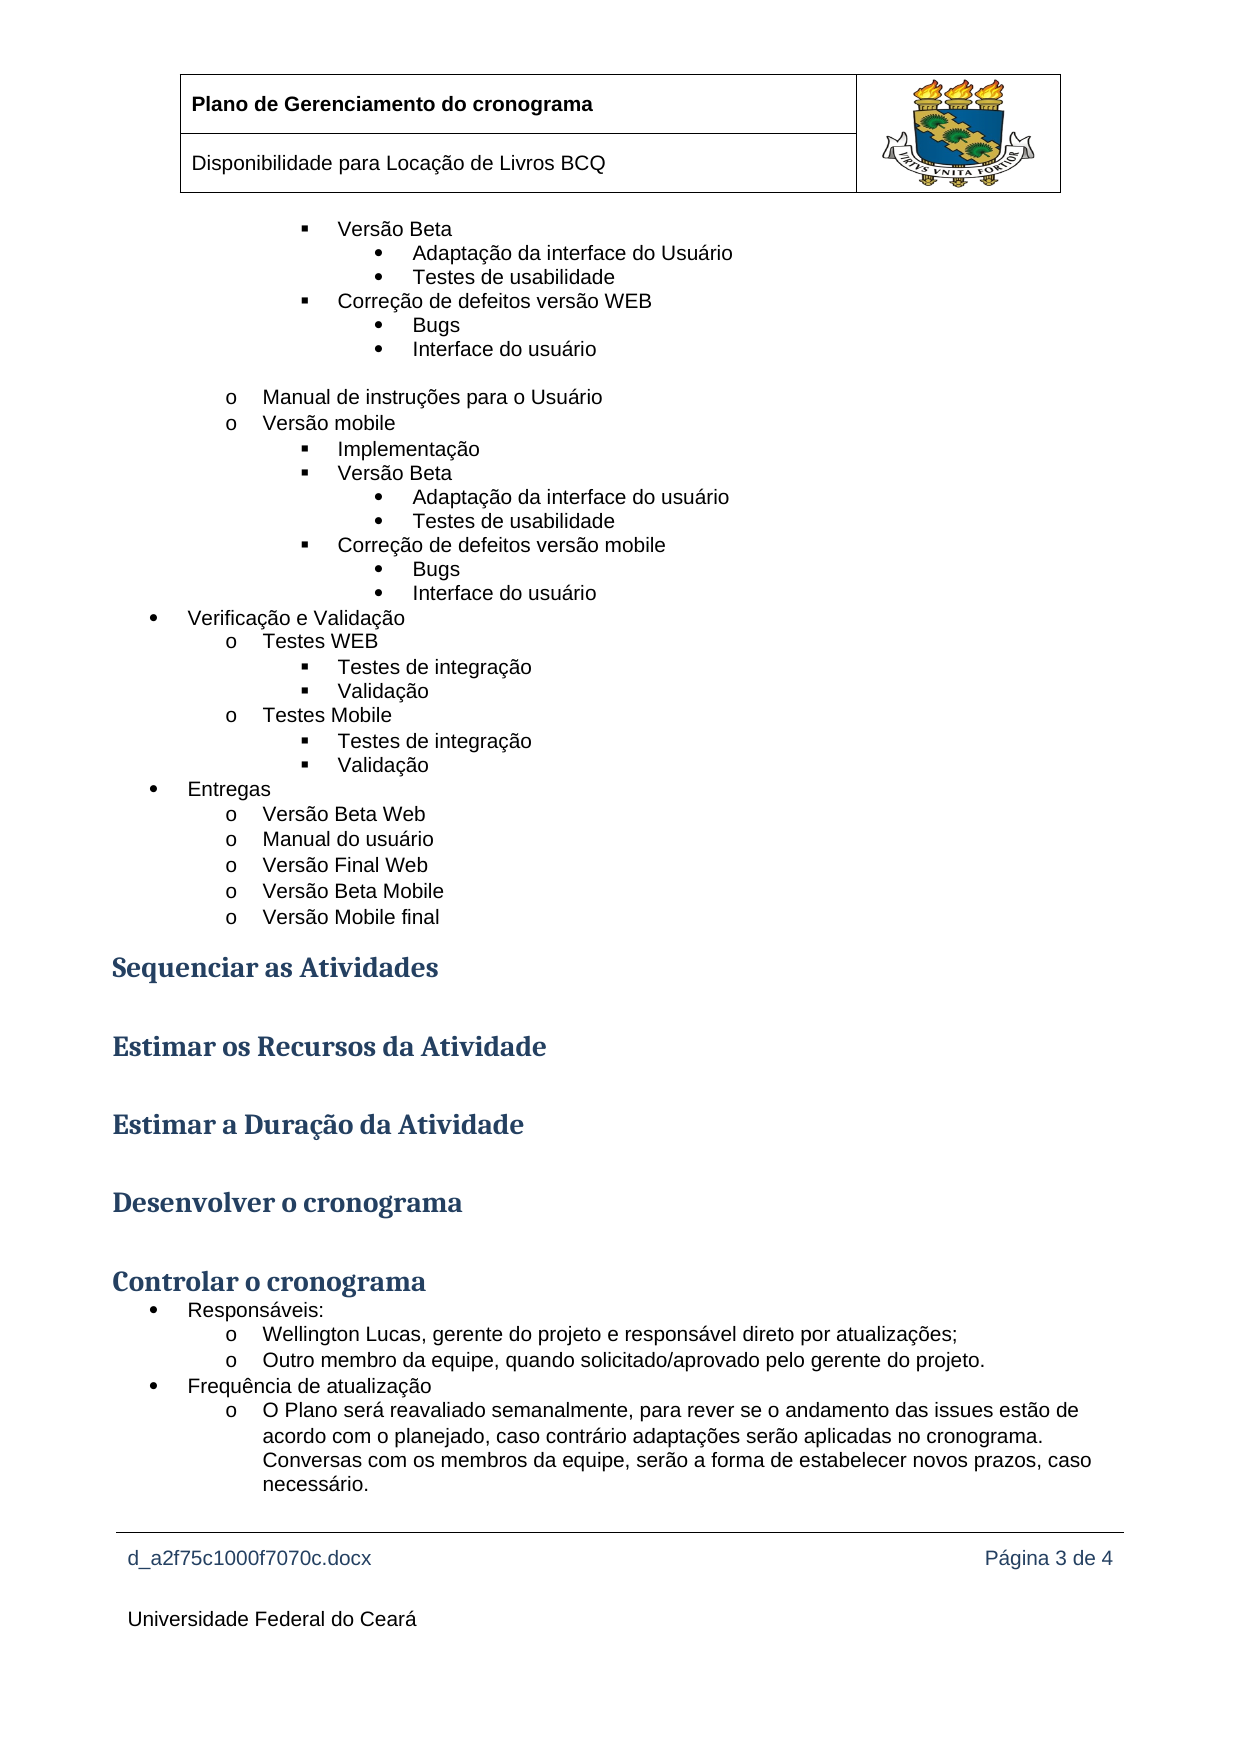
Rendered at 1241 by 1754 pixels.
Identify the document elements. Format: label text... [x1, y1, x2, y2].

subtitle Estimar os Recursos da Atividade [112, 1030, 1128, 1063]
list Entregas [150, 777, 1128, 801]
list Correção de defeitos versão WEB [300, 289, 1128, 313]
list Correção de defeitos versão mobile [300, 533, 1128, 557]
list Verificação e Validação [150, 605, 1128, 629]
list Versão Final Web [225, 853, 1128, 879]
list Versão Beta [300, 461, 1128, 485]
list Testes WEB [225, 629, 1128, 655]
subtitle Desenvolver o cronograma [112, 1186, 1128, 1220]
list Frequência de atualização [150, 1374, 1128, 1398]
list Versão Beta Web [225, 801, 1128, 827]
list Adaptação da interface do Usuário [375, 241, 1128, 265]
list Interface do usuário [375, 337, 1128, 361]
list Versão Beta Mobile [225, 879, 1128, 905]
list Manual de instruções para o Usuário [225, 385, 1128, 411]
list Validação [300, 679, 1128, 703]
list Versão mobile [225, 411, 1128, 437]
list Adaptação da interface do usuário [375, 485, 1128, 509]
list Versão Mobile final [225, 905, 1128, 931]
list Bugs [375, 313, 1128, 337]
list Bugs [375, 557, 1128, 581]
list Manual do usuário [225, 827, 1128, 853]
list Wellington Lucas, gerente do projeto e responsável direto por atualizações; [225, 1322, 1128, 1348]
list Testes de usabilidade [375, 509, 1128, 533]
subtitle Estimar a Duração da Atividade [112, 1108, 1128, 1142]
subtitle Sequenciar as Atividades [112, 951, 1128, 985]
list Testes de integração [300, 655, 1128, 679]
list Interface do usuário [375, 581, 1128, 605]
list Implementação [300, 437, 1128, 461]
list Validação [300, 753, 1128, 777]
picture [882, 79, 1035, 188]
list Responsáveis: [150, 1298, 1128, 1322]
list Versão Beta [300, 217, 1128, 241]
subtitle Controlar o cronograma [112, 1265, 1128, 1298]
list O Plano será reavaliado semanalmente, para rever se o andamento das issues estão de acordo com o planejado, caso contrário adaptações serão aplicadas no cronograma. Conversas com os membros da equipe, serão a forma de estabelecer novos prazos, caso necessário. [225, 1398, 1128, 1496]
list Testes Mobile [225, 703, 1128, 729]
list Testes de integração [300, 729, 1128, 753]
list Outro membro da equipe, quando solicitado/aprovado pelo gerente do projeto. [225, 1348, 1128, 1374]
list Testes de usabilidade [375, 265, 1128, 289]
